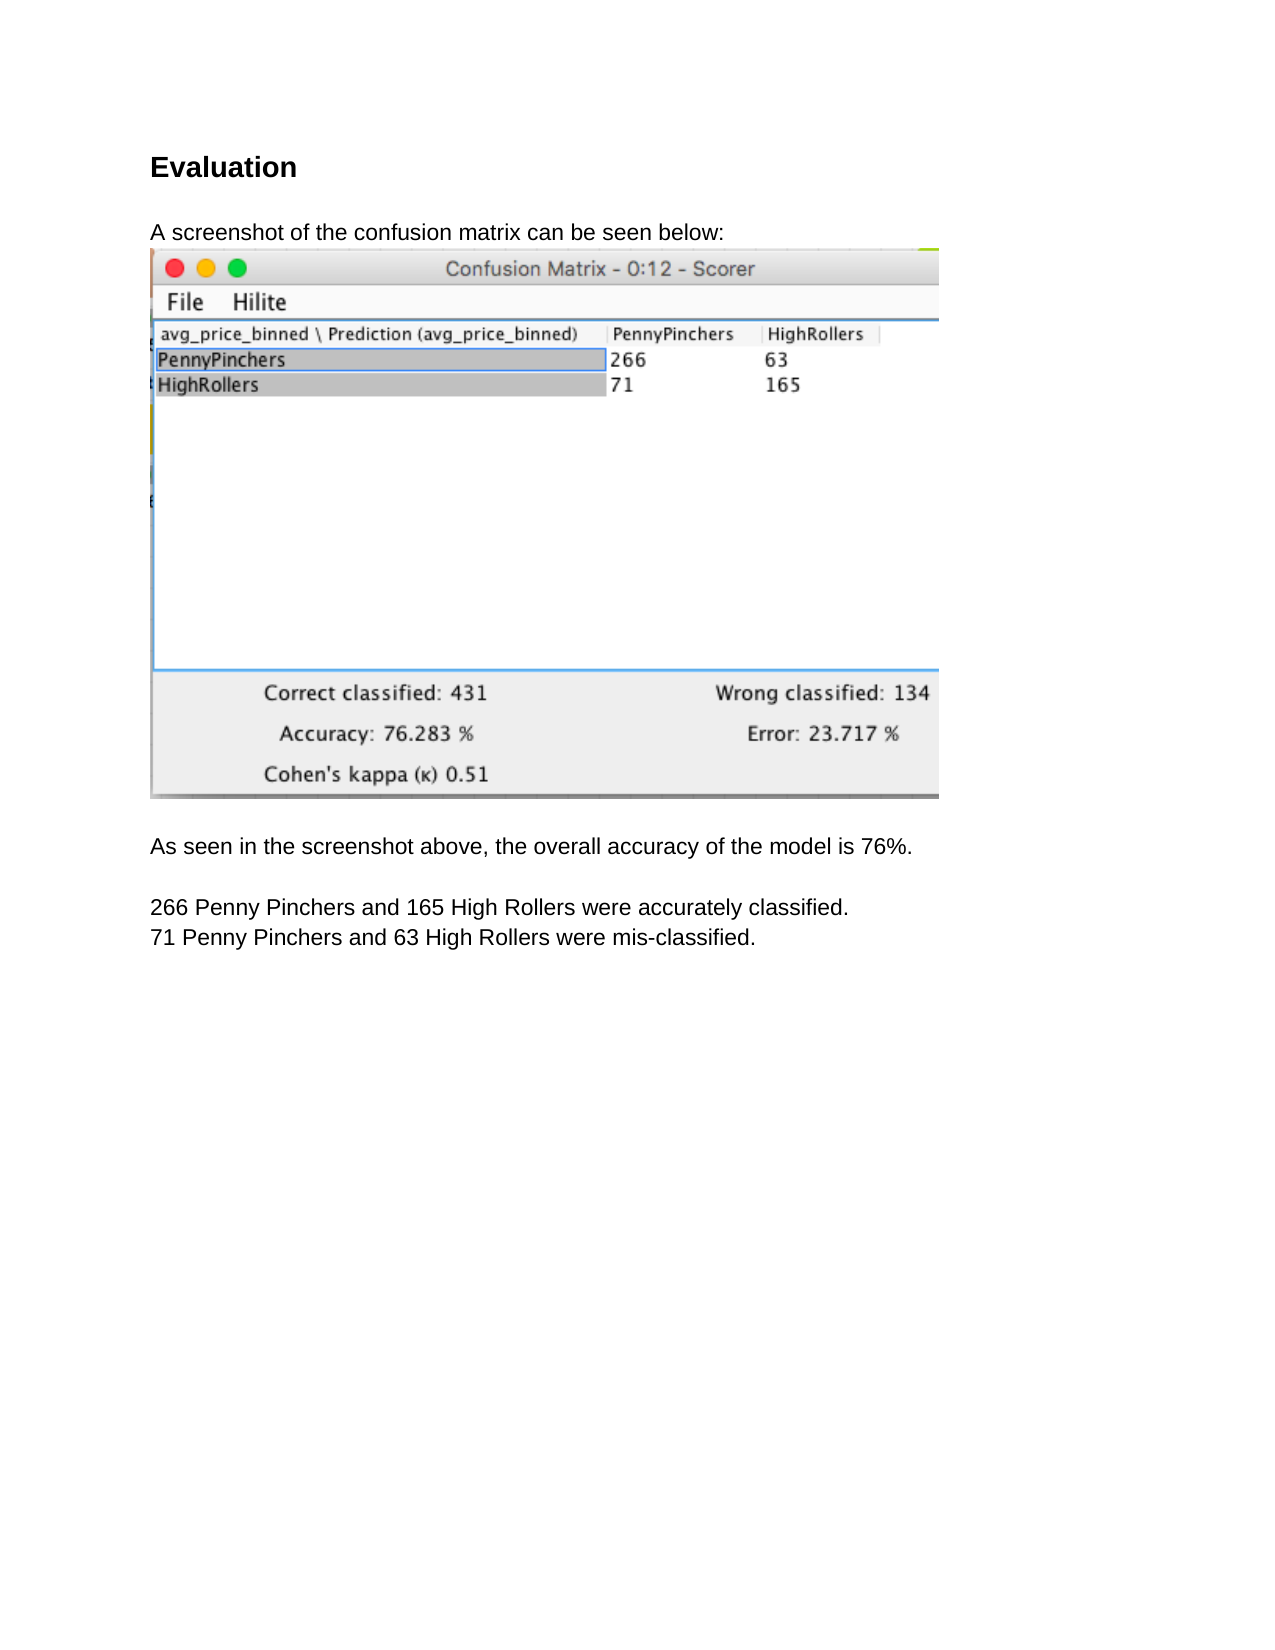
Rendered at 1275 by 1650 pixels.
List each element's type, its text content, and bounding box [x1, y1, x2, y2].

text 71 Penny Pinchers and 63 High Rollers were mis-classified. [150, 924, 1125, 950]
text A screenshot of the confusion matrix can be seen below: [150, 188, 1125, 245]
picture [150, 248, 939, 799]
text Evaluation [150, 150, 1125, 183]
text 266 Penny Pinchers and 165 High Rollers were accurately classified. [150, 893, 1125, 920]
text As seen in the screenshot above, the overall accuracy of the model is 76%. [150, 833, 1125, 859]
